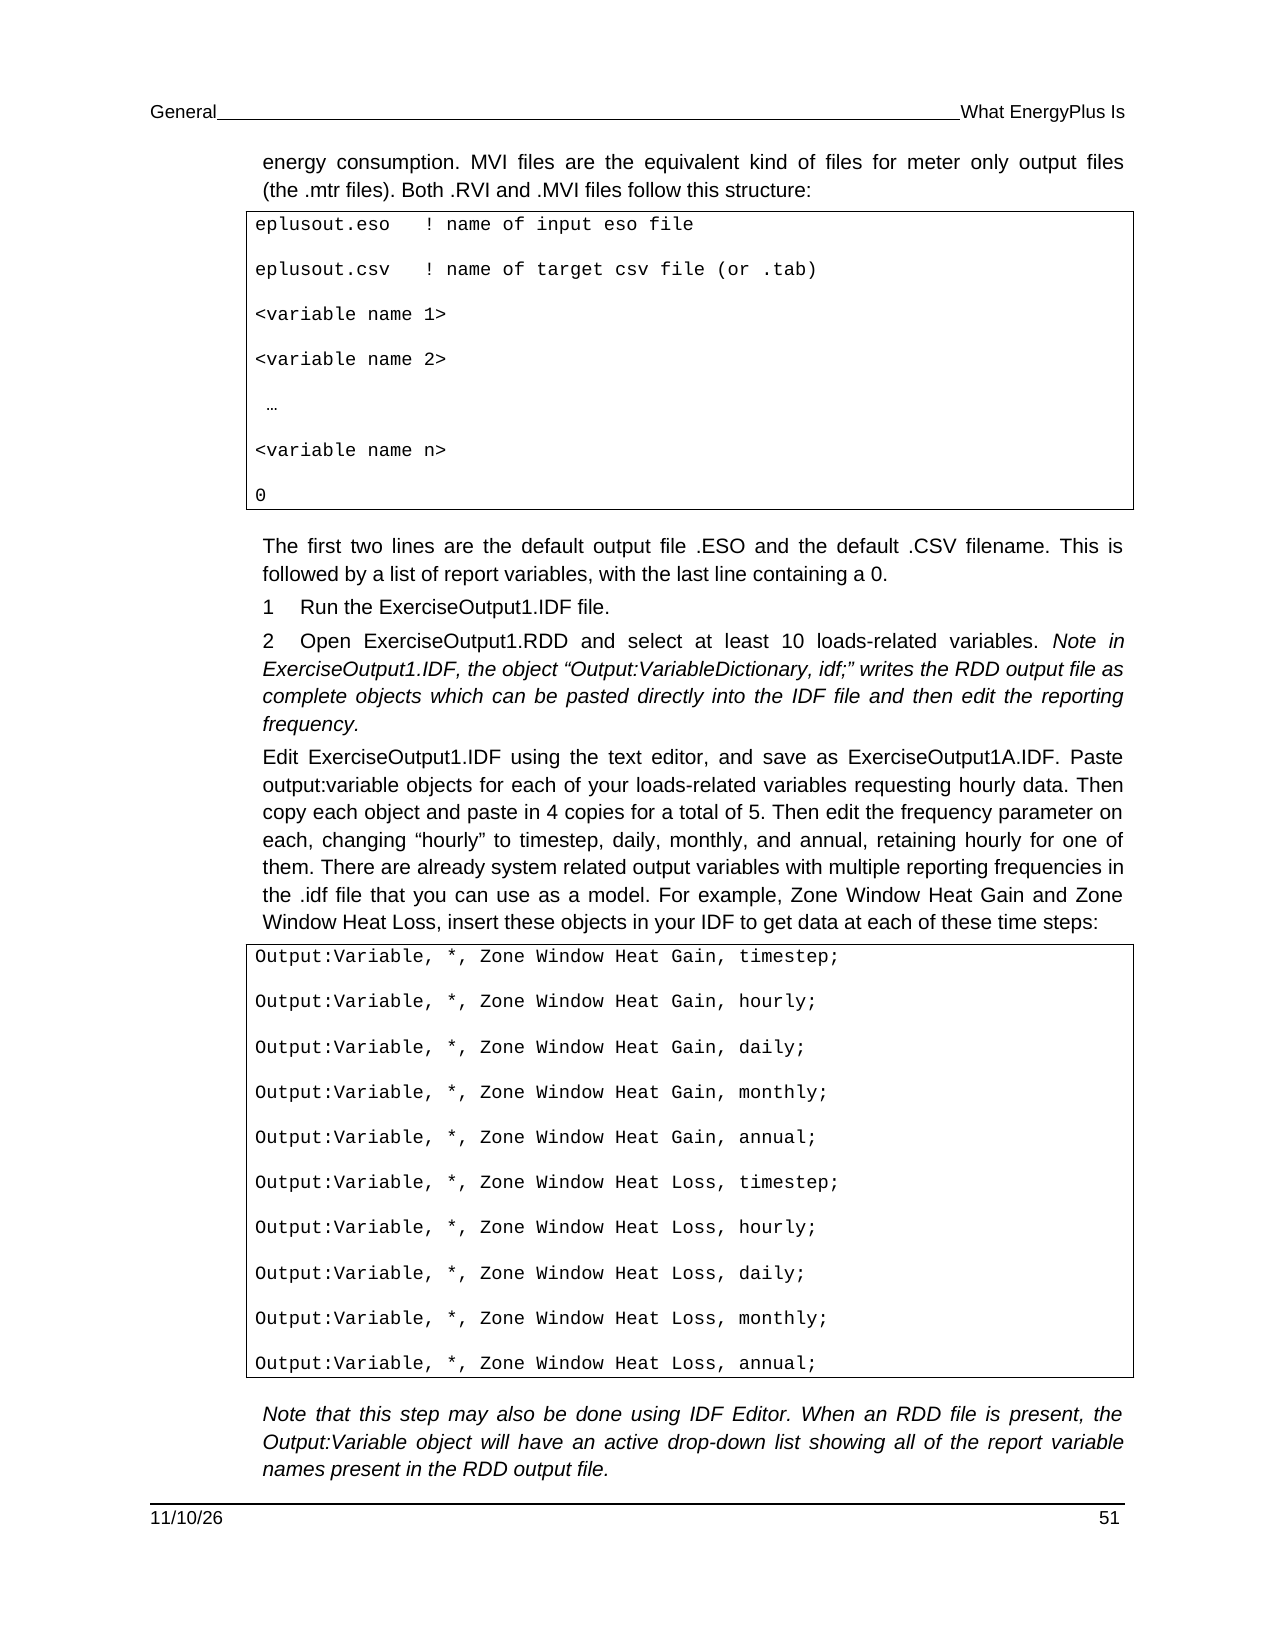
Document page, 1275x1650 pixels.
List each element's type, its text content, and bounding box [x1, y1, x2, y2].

text Output:Variable, *, Zone Window Heat Gain, hourly; [247, 989, 1133, 1013]
text … [247, 392, 1133, 416]
text 0 [247, 482, 1133, 509]
text The first two lines are the default output file .ESO and the default .CSV filename. This is followed by a list of report variables, with the last line containing a 0. [262, 534, 1125, 585]
text eplusout.eso ! name of input eso file [247, 212, 1133, 236]
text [262, 150, 1125, 201]
text Output:Variable, *, Zone Window Heat Loss, annual; [247, 1351, 1133, 1377]
text Output:Variable, *, Zone Window Heat Loss, timestep; [247, 1170, 1133, 1194]
text Edit ExerciseOutput1.IDF using the text editor, and save as ExerciseOutput1A.IDF. Paste output:variable objects for each of your loads-related variables requesting hourly data. Then copy each object and paste in 4 copies for a total of 5. Then edit the frequency parameter on each, changing “hourly” to timestep, daily, monthly, and annual, retaining hourly for one of them. There are already system related output variables with multiple reporting frequencies in the .idf file that you can use as a model. For example, Zone Window Heat Gain and Zone Window Heat Loss, insert these objects in your IDF to get data at each of these time steps: [262, 745, 1125, 934]
text <variable name n> [247, 437, 1133, 462]
text 1 Run the ExerciseOutput1.IDF file. [262, 595, 1125, 619]
text 2 Open ExerciseOutput1.RDD and select at least 10 loads-related variables. Note in ExerciseOutput1.IDF, the object “Output:VariableDictionary, idf;” writes the RDD output file as complete objects which can be pasted directly into the IDF file and then edit the reporting frequency. [262, 629, 1125, 735]
text Output:Variable, *, Zone Window Heat Gain, daily; [247, 1034, 1133, 1059]
text Output:Variable, *, Zone Window Heat Loss, monthly; [247, 1306, 1133, 1330]
text <variable name 1> [247, 302, 1133, 326]
text <variable name 2> [247, 347, 1133, 371]
text eplusout.csv ! name of target csv file (or .tab) [247, 256, 1133, 281]
text Output:Variable, *, Zone Window Heat Gain, annual; [247, 1125, 1133, 1149]
text Output:Variable, *, Zone Window Heat Gain, monthly; [247, 1079, 1133, 1104]
text Output:Variable, *, Zone Window Heat Gain, timestep; [247, 945, 1133, 968]
text Output:Variable, *, Zone Window Heat Loss, hourly; [247, 1215, 1133, 1239]
text Note that this step may also be done using IDF Editor. When an RDD file is present, the Output:Variable object will have an active drop-down list showing all of the report variable names present in the RDD output file. [262, 1402, 1125, 1481]
text Output:Variable, *, Zone Window Heat Loss, daily; [247, 1260, 1133, 1285]
